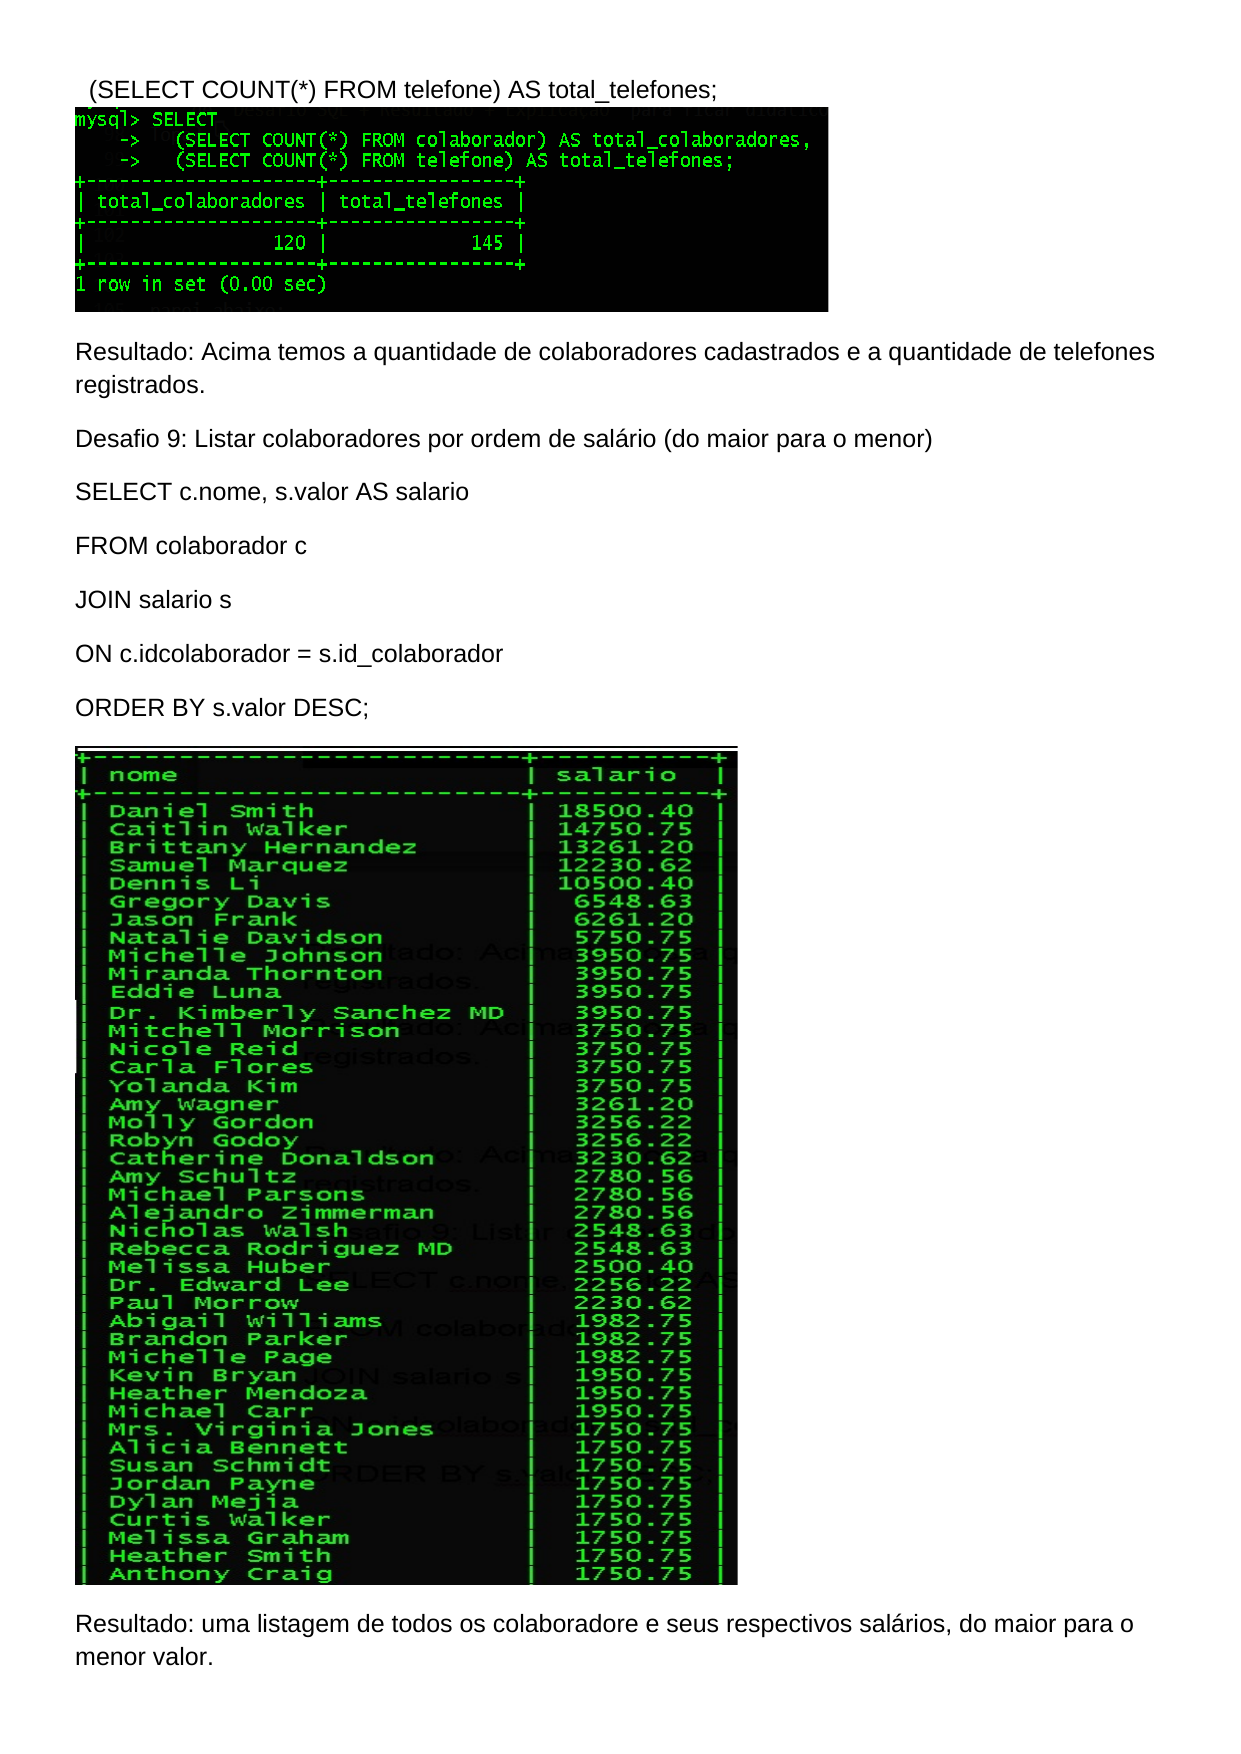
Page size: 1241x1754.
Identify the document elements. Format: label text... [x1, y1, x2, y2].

text FROM colaborador c [75, 531, 1165, 560]
picture [75, 746, 738, 1585]
text SELECT c.nome, s.valor AS salario [75, 477, 1165, 506]
picture [75, 107, 829, 312]
text Desafio 9: Listar colaboradores por ordem de salário (do maior para o menor) [75, 423, 1165, 452]
text Resultado: uma listagem de todos os colaboradore e seus respectivos salários, do maior para o menor valor. [75, 1609, 1165, 1671]
text JOIN salario s [75, 585, 1165, 614]
text ORDER BY s.valor DESC; [75, 693, 1165, 722]
text Resultado: Acima temos a quantidade de colaboradores cadastrados e a quantidade de telefones registrados. [75, 337, 1165, 398]
text ON c.idcolaborador = s.id_colaborador [75, 639, 1165, 668]
